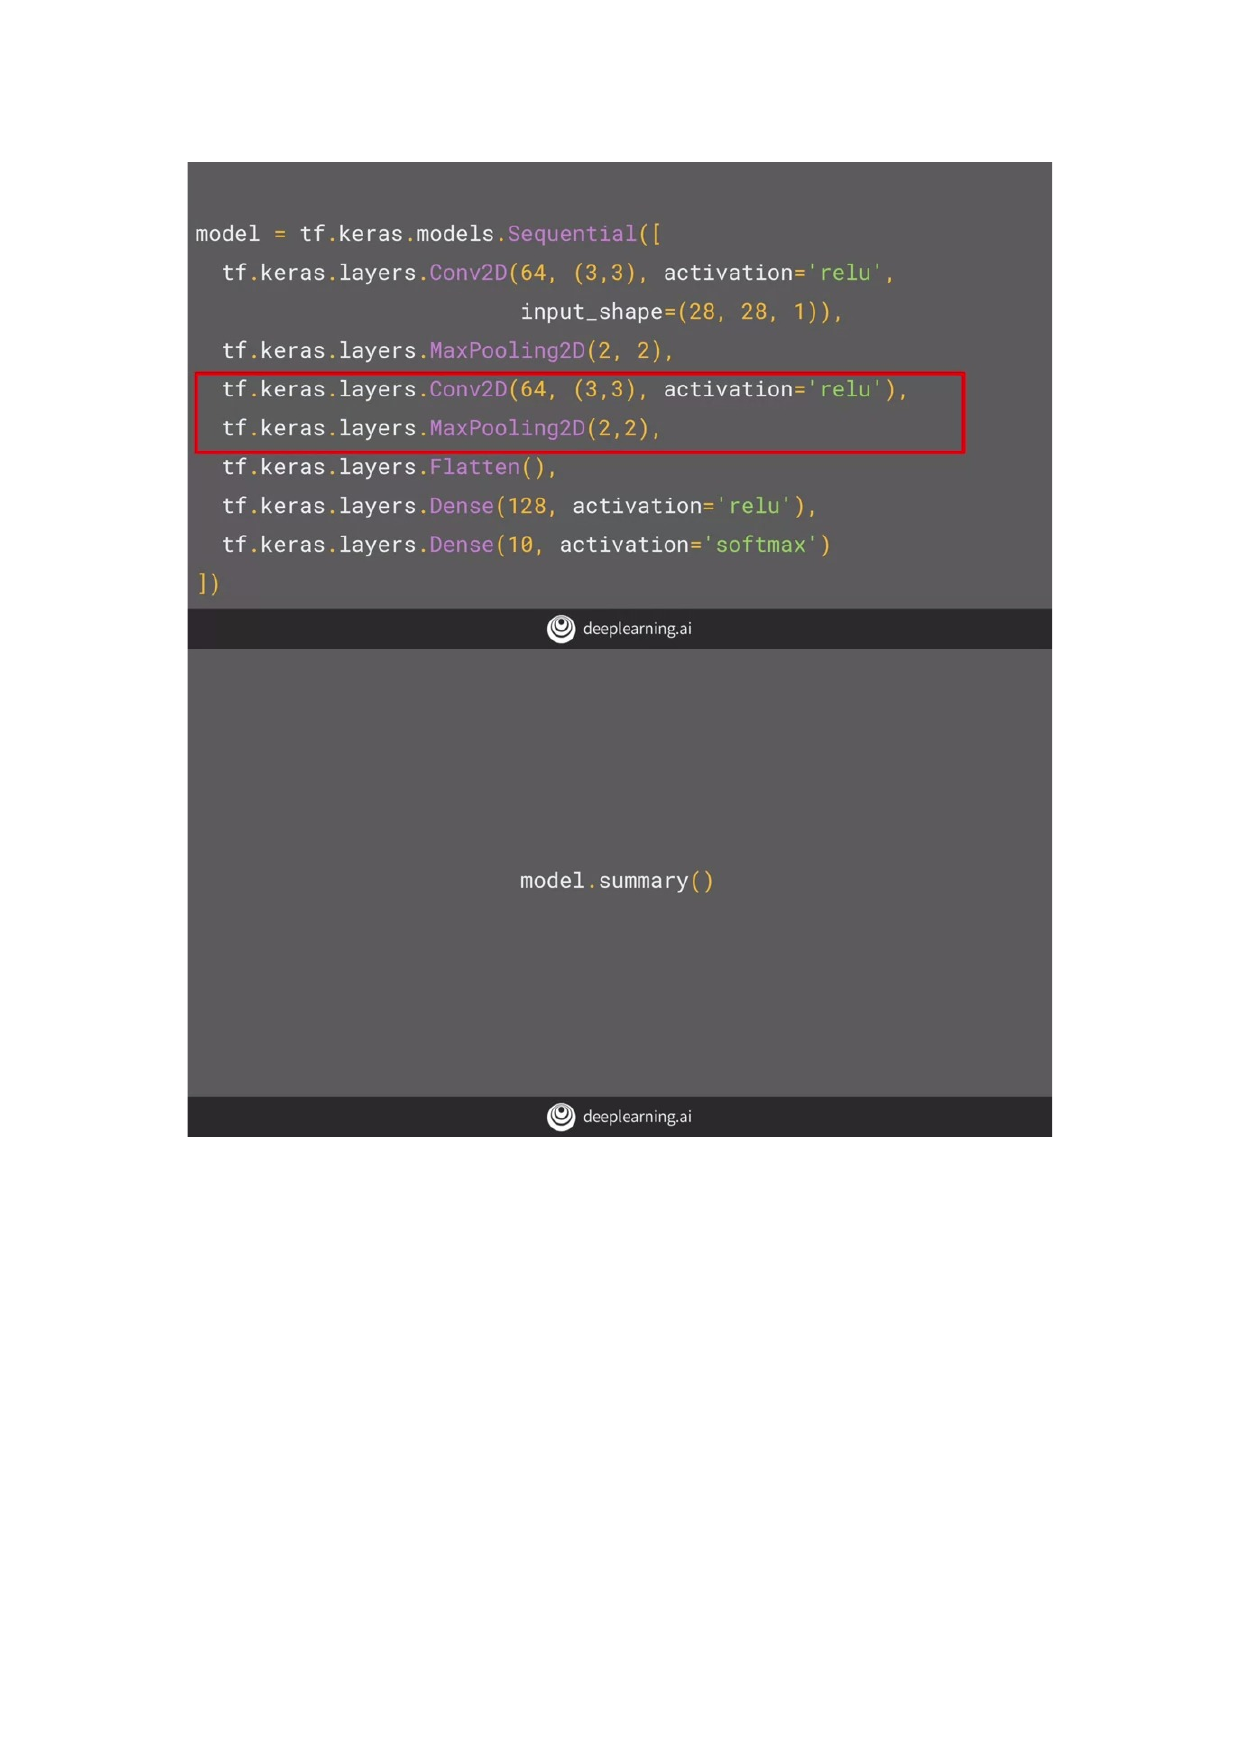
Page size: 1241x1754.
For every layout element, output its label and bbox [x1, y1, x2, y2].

picture [187, 162, 1053, 1137]
